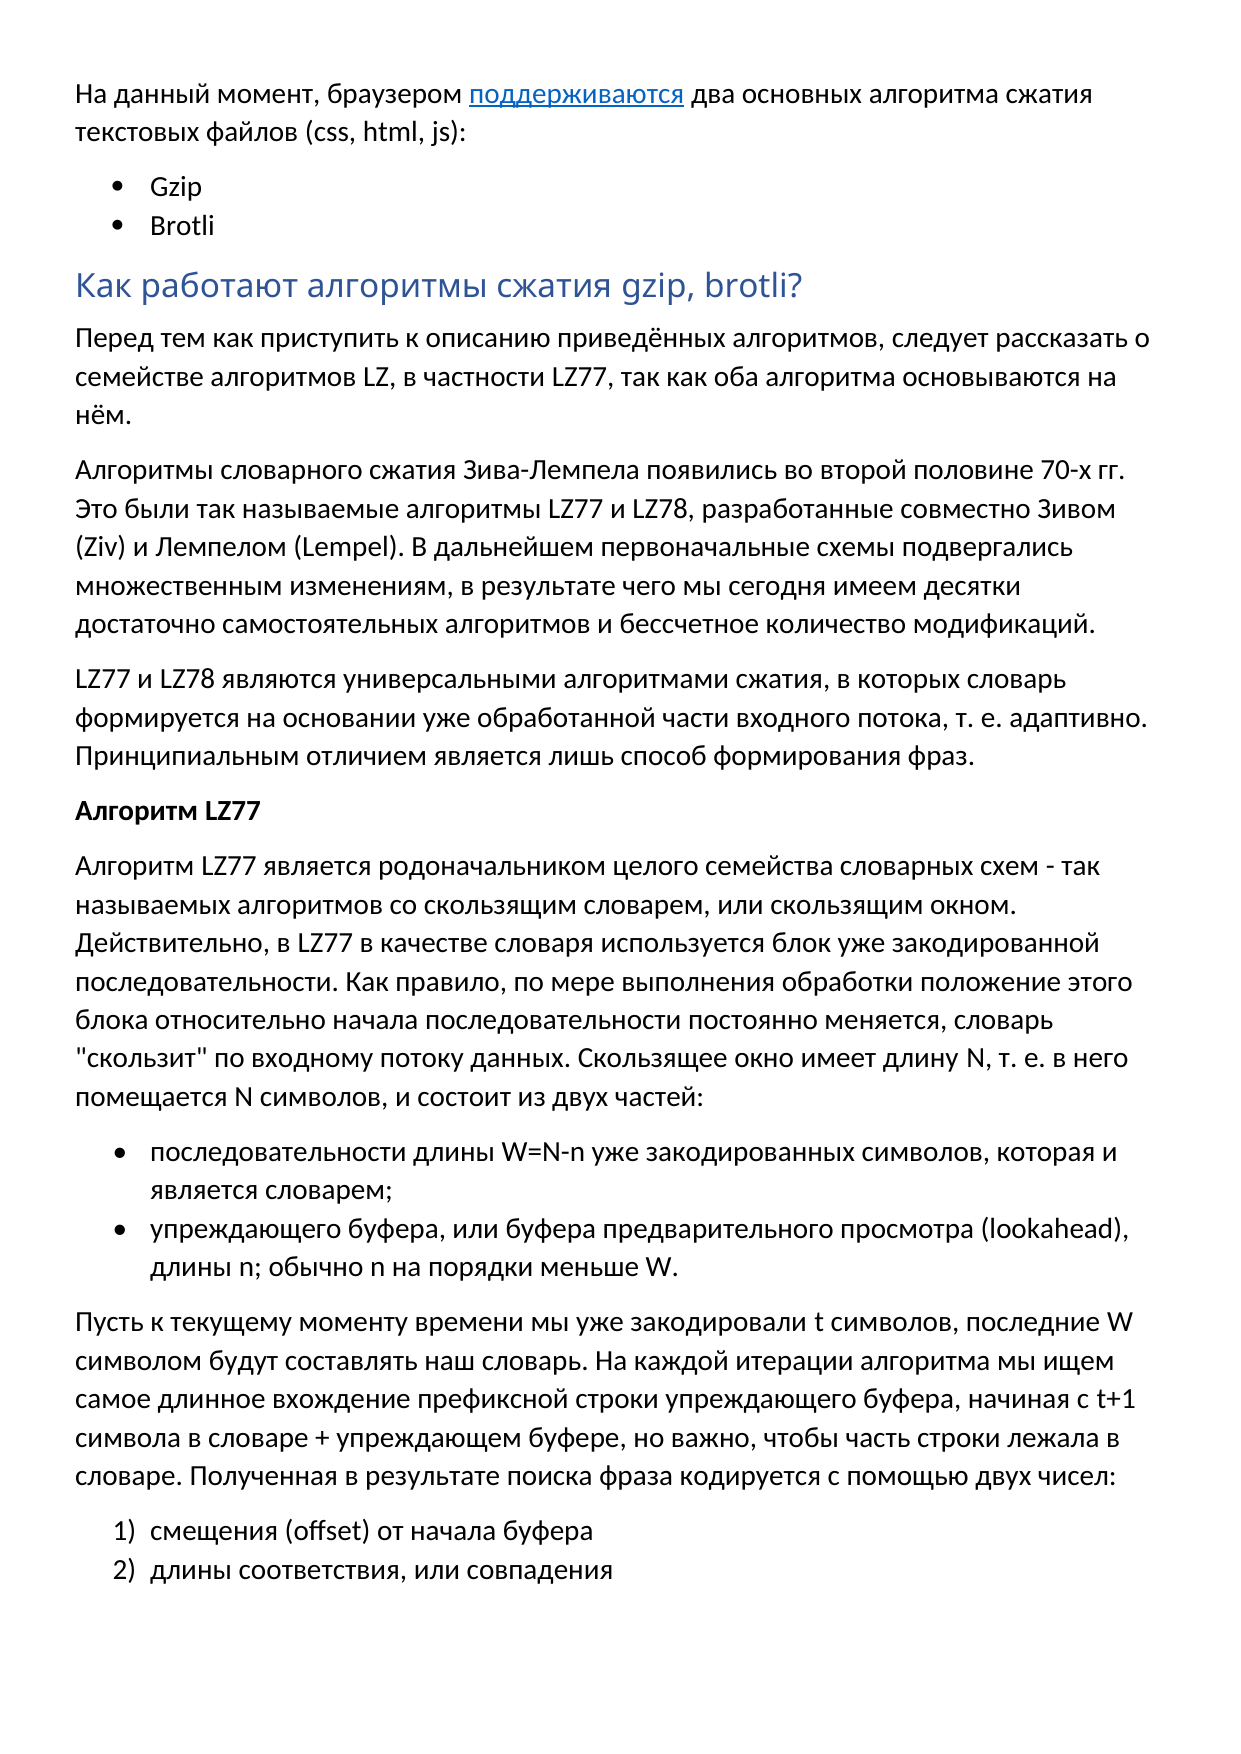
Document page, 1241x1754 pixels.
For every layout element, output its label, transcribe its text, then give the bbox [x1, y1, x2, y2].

text Перед тем как приступить к описанию приведённых алгоритмов, следует рассказать о семействе алгоритмов LZ, в частности LZ77, так как оба алгоритма основываются на нём. [75, 319, 1165, 432]
text Алгоритм LZ77 является родоначальником целого семейства словарных схем - так называемых алгоритмов со скользящим словарем, или скользящим окном. Действительно, в LZ77 в качестве словаря используется блок уже закодированной последовательности. Как правило, по мере выполнения обработки положение этого блока относительно начала последовательности постоянно меняется, словарь "скользит" по входному потоку данных. Скользящее окно имеет длину N, т. е. в него помещается N символов, и состоит из двух частей: [75, 847, 1165, 1113]
list упреждающего буфера, или буфера предварительного просмотра (lookahead), длины n; обычно n на порядки меньше W. [112, 1210, 1165, 1284]
list Brotli [112, 207, 1165, 243]
list Gzip [112, 168, 1165, 204]
subtitle Как работают алгоритмы сжатия gzip, brotli? [75, 262, 1165, 307]
list последовательности длины W=N-n уже закодированных символов, которая и является словарем; [112, 1133, 1165, 1207]
text Алгоритмы словарного сжатия Зива-Лемпела появились во второй половине 70-х гг. Это были так называемые алгоритмы LZ77 и LZ78, разработанные совместно Зивом (Ziv) и Лемпелом (Lempel). В дальнейшем первоначальные схемы подвергались множественным изменениям, в результате чего мы сегодня имеем десятки достаточно самостоятельных алгоритмов и бессчетное количество модификаций. [75, 451, 1165, 641]
text Алгоритм LZ77 [75, 792, 1165, 828]
text LZ77 и LZ78 являются универсальными алгоритмами сжатия, в которых словарь формируется на основании уже обработанной части входного потока, т. е. адаптивно. Принципиальным отличием является лишь способ формирования фраз. [75, 660, 1165, 773]
list длины соответствия, или совпадения [112, 1551, 1165, 1586]
list смещения (offset) от начала буфера [112, 1512, 1165, 1548]
text На данный момент, браузером поддерживаются два основных алгоритма сжатия текстовых файлов (css, html, js): [75, 75, 1165, 149]
text Пусть к текущему моменту времени мы уже закодировали t символов, последние W символом будут составлять наш словарь. На каждой итерации алгоритма мы ищем самое длинное вхождение префиксной строки упреждающего буфера, начиная с t+1 символа в словаре + упреждающем буфере, но важно, чтобы часть строки лежала в словаре. Полученная в результате поиска фраза кодируется с помощью двух чисел: [75, 1303, 1165, 1493]
